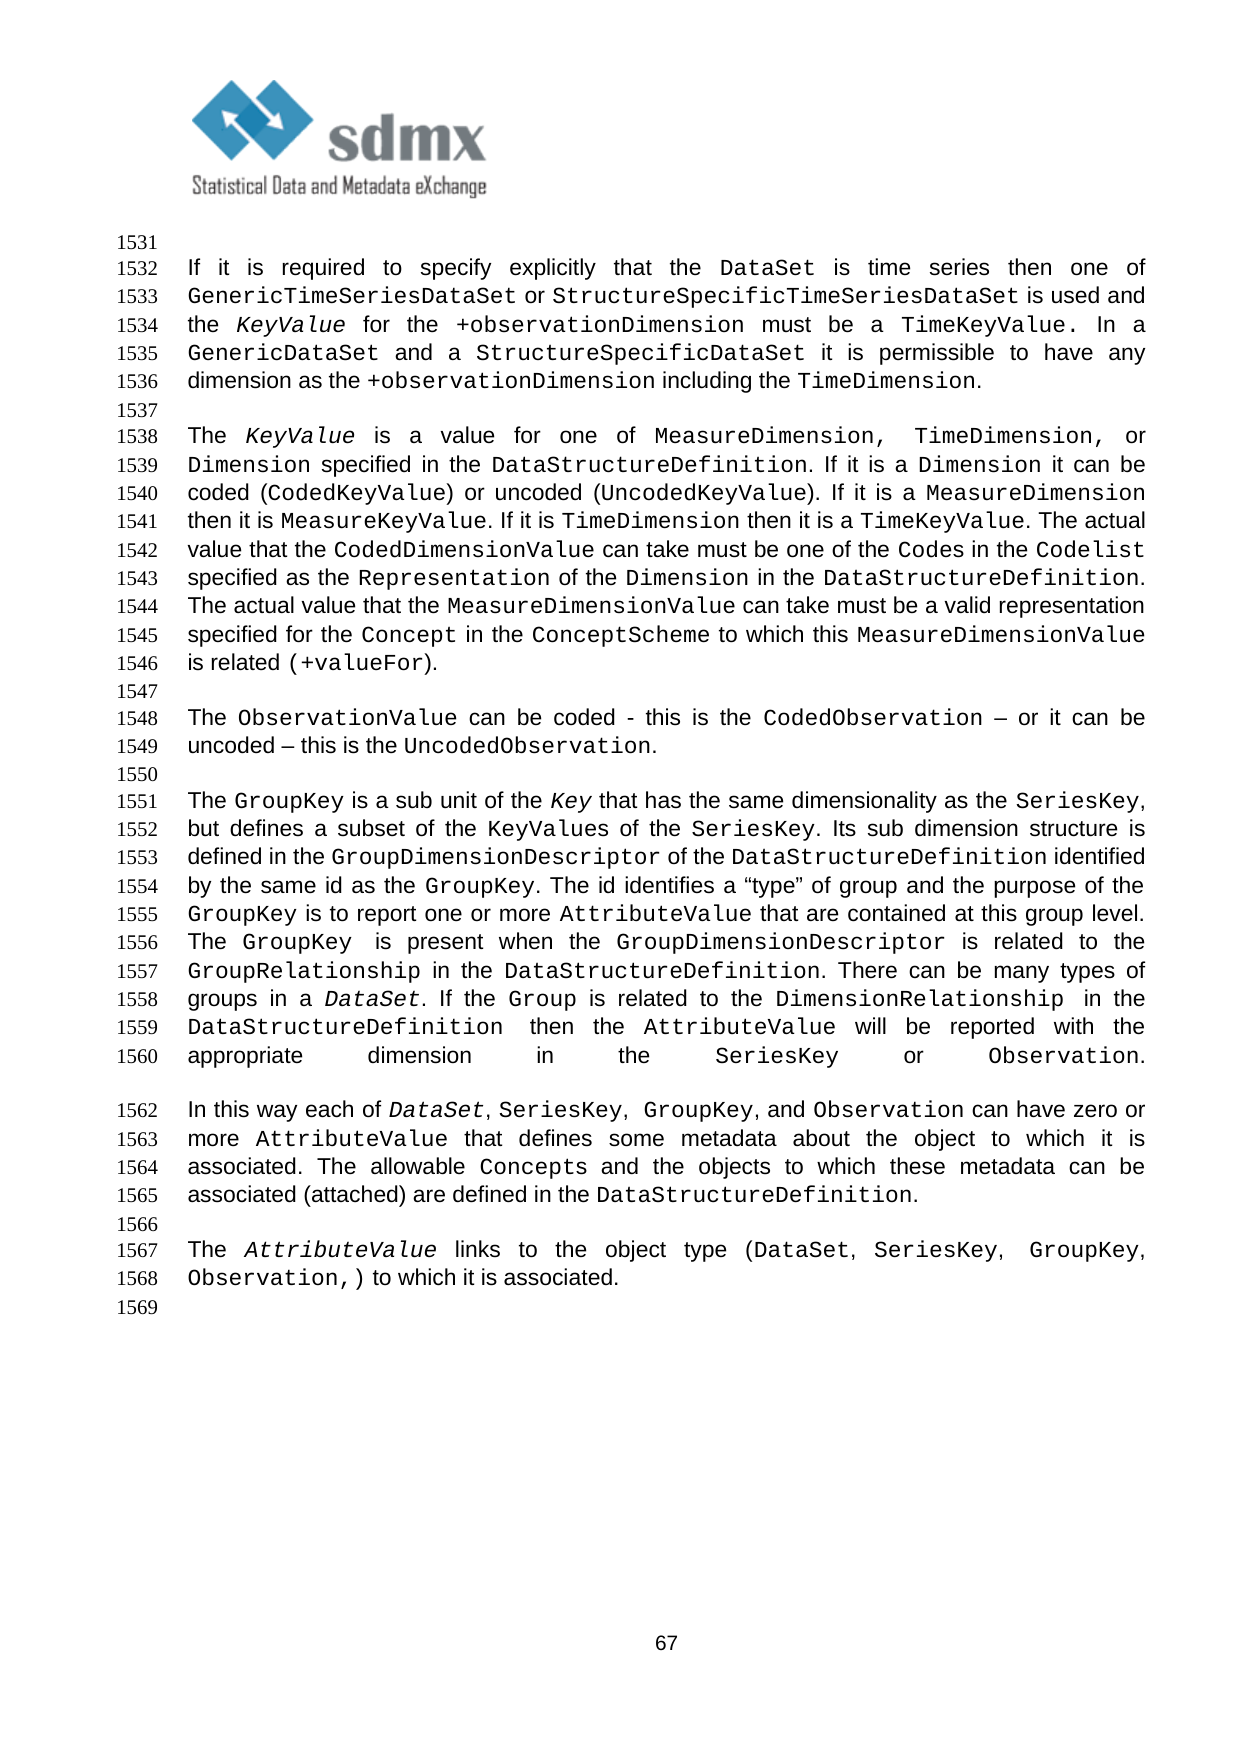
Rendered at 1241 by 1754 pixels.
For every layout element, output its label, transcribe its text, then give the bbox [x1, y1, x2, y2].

text In this way each of DataSet, SeriesKey, GroupKey, and Observation can have zero or more AttributeValue that defines some metadata about the object to which it is associated. The allowable Concepts and the objects to which these metadata can be associated (attached) are defined in the DataStructureDefinition. [187, 1096, 1146, 1209]
text If it is required to specify explicitly that the DataSet is time series then one of GenericTimeSeriesDataSet or StructureSpecificTimeSeriesDataSet is used and the KeyValue for the +observationDimension must be a TimeKeyValue. In a GenericDataSet and a StructureSpecificDataSet it is permissible to have any dimension as the +observationDimension including the TimeDimension. [187, 254, 1146, 396]
picture [192, 80, 495, 202]
text The ObservationValue can be coded - this is the CodedObservation – or it can be uncoded – this is the UncodedObservation. [187, 703, 1146, 760]
text The GroupKey is a sub unit of the Key that has the same dimensionality as the SeriesKey, but defines a subset of the KeyValues of the SeriesKey. Its sub dimension structure is defined in the GroupDimensionDescriptor of the DataStructureDefinition identified by the same id as the GroupKey. The id identifies a “type” of group and the purpose of the GroupKey is to report one or more AttributeValue that are contained at this group level. The GroupKey is present when the GroupDimensionDescriptor is related to the GroupRelationship in the DataStructureDefinition. There can be many types of groups in a DataSet. If the Group is related to the DimensionRelationship in the DataStructureDefinition then the AttributeValue will be reported with the appropriate dimension in the SeriesKey or Observation. [187, 787, 1146, 1096]
text The KeyValue is a value for one of MeasureDimension, TimeDimension, or Dimension specified in the DataStructureDefinition. If it is a Dimension it can be coded (CodedKeyValue) or uncoded (UncodedKeyValue). If it is a MeasureDimension then it is MeasureKeyValue. If it is TimeDimension then it is a TimeKeyValue. The actual value that the CodedDimensionValue can take must be one of the Codes in the Codelist specified as the Representation of the Dimension in the DataStructureDefinition. The actual value that the MeasureDimensionValue can take must be a valid representation specified for the Concept in the ConceptScheme to which this MeasureDimensionValue is related (+valueFor). [187, 422, 1146, 677]
text The AttributeValue links to the object type (DataSet, SeriesKey, GroupKey, Observation,) to which it is associated. [187, 1236, 1146, 1293]
